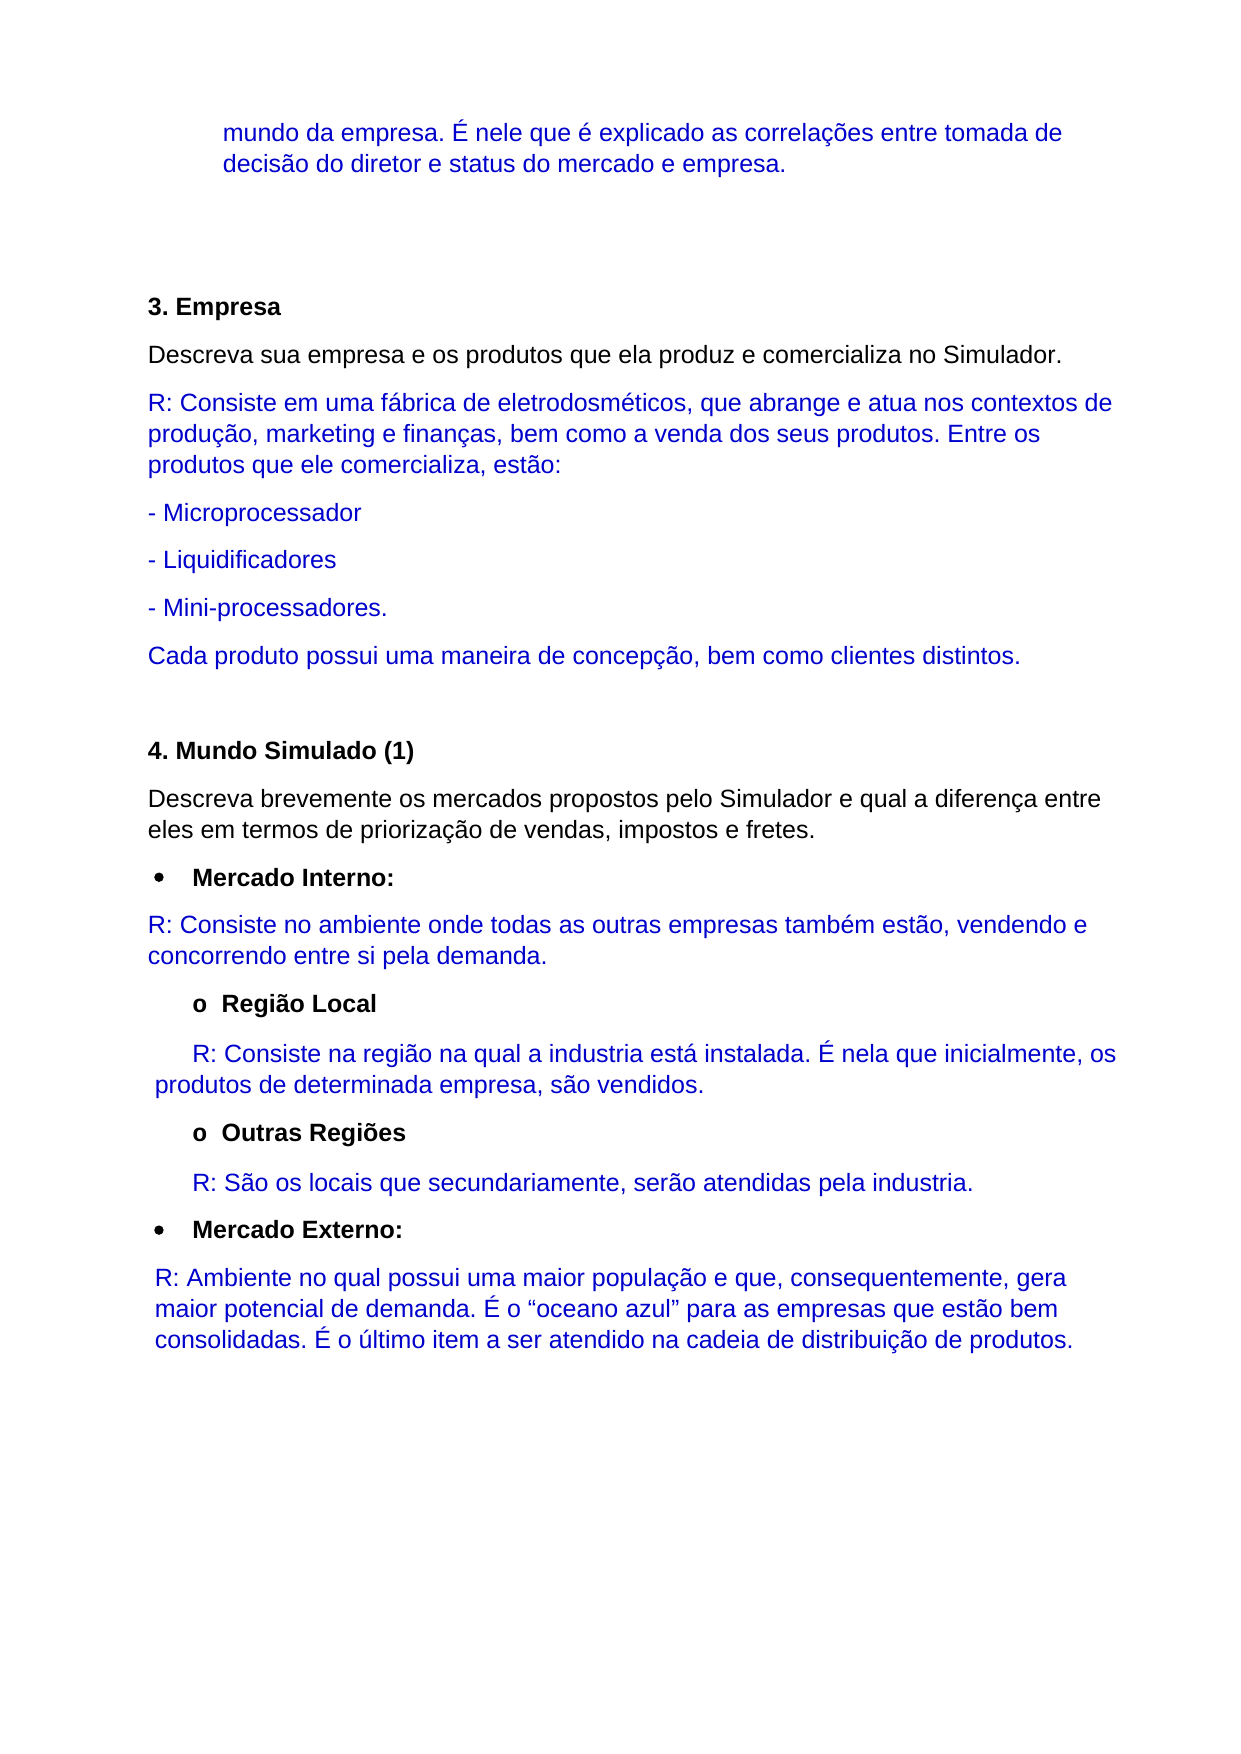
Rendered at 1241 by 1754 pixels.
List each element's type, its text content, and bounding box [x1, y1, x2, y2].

text Descreva brevemente os mercados propostos pelo Simulador e qual a diferença entre eles em termos de priorização de vendas, impostos e fretes. [148, 784, 1122, 843]
text 4. Mundo Simulado (1) [148, 736, 1122, 765]
text - Microprocessador [148, 497, 1122, 526]
text R: Consiste na região na qual a industria está instalada. É nela que inicialmente, os produtos de determinada empresa, são vendidos. [154, 1039, 1122, 1099]
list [185, 118, 1122, 178]
list Região Local [192, 989, 1122, 1020]
list Mercado Externo: [154, 1216, 1122, 1244]
text - Mini-processadores. [148, 593, 1122, 622]
text Cada produto possui uma maneira de concepção, bem como clientes distintos. [148, 641, 1122, 669]
text R: Ambiente no qual possui uma maior população e que, consequentemente, gera maior potencial de demanda. É o “oceano azul” para as empresas que estão bem consolidadas. É o último item a ser atendido na cadeia de distribuição de produtos. [154, 1263, 1122, 1354]
text 3. Empresa [148, 292, 1122, 321]
text - Liquidificadores [148, 545, 1122, 574]
text R: São os locais que secundariamente, serão atendidas pela industria. [148, 1168, 1122, 1197]
list Outras Regiões [192, 1118, 1122, 1149]
text Descreva sua empresa e os produtos que ela produz e comercializa no Simulador. [148, 340, 1122, 369]
text R: Consiste em uma fábrica de eletrodosméticos, que abrange e atua nos contextos de produção, marketing e finanças, bem como a venda dos seus produtos. Entre os produtos que ele comercializa, estão: [148, 388, 1122, 478]
text R: Consiste no ambiente onde todas as outras empresas também estão, vendendo e concorrendo entre si pela demanda. [148, 910, 1122, 970]
list Mercado Interno: [154, 862, 1122, 891]
